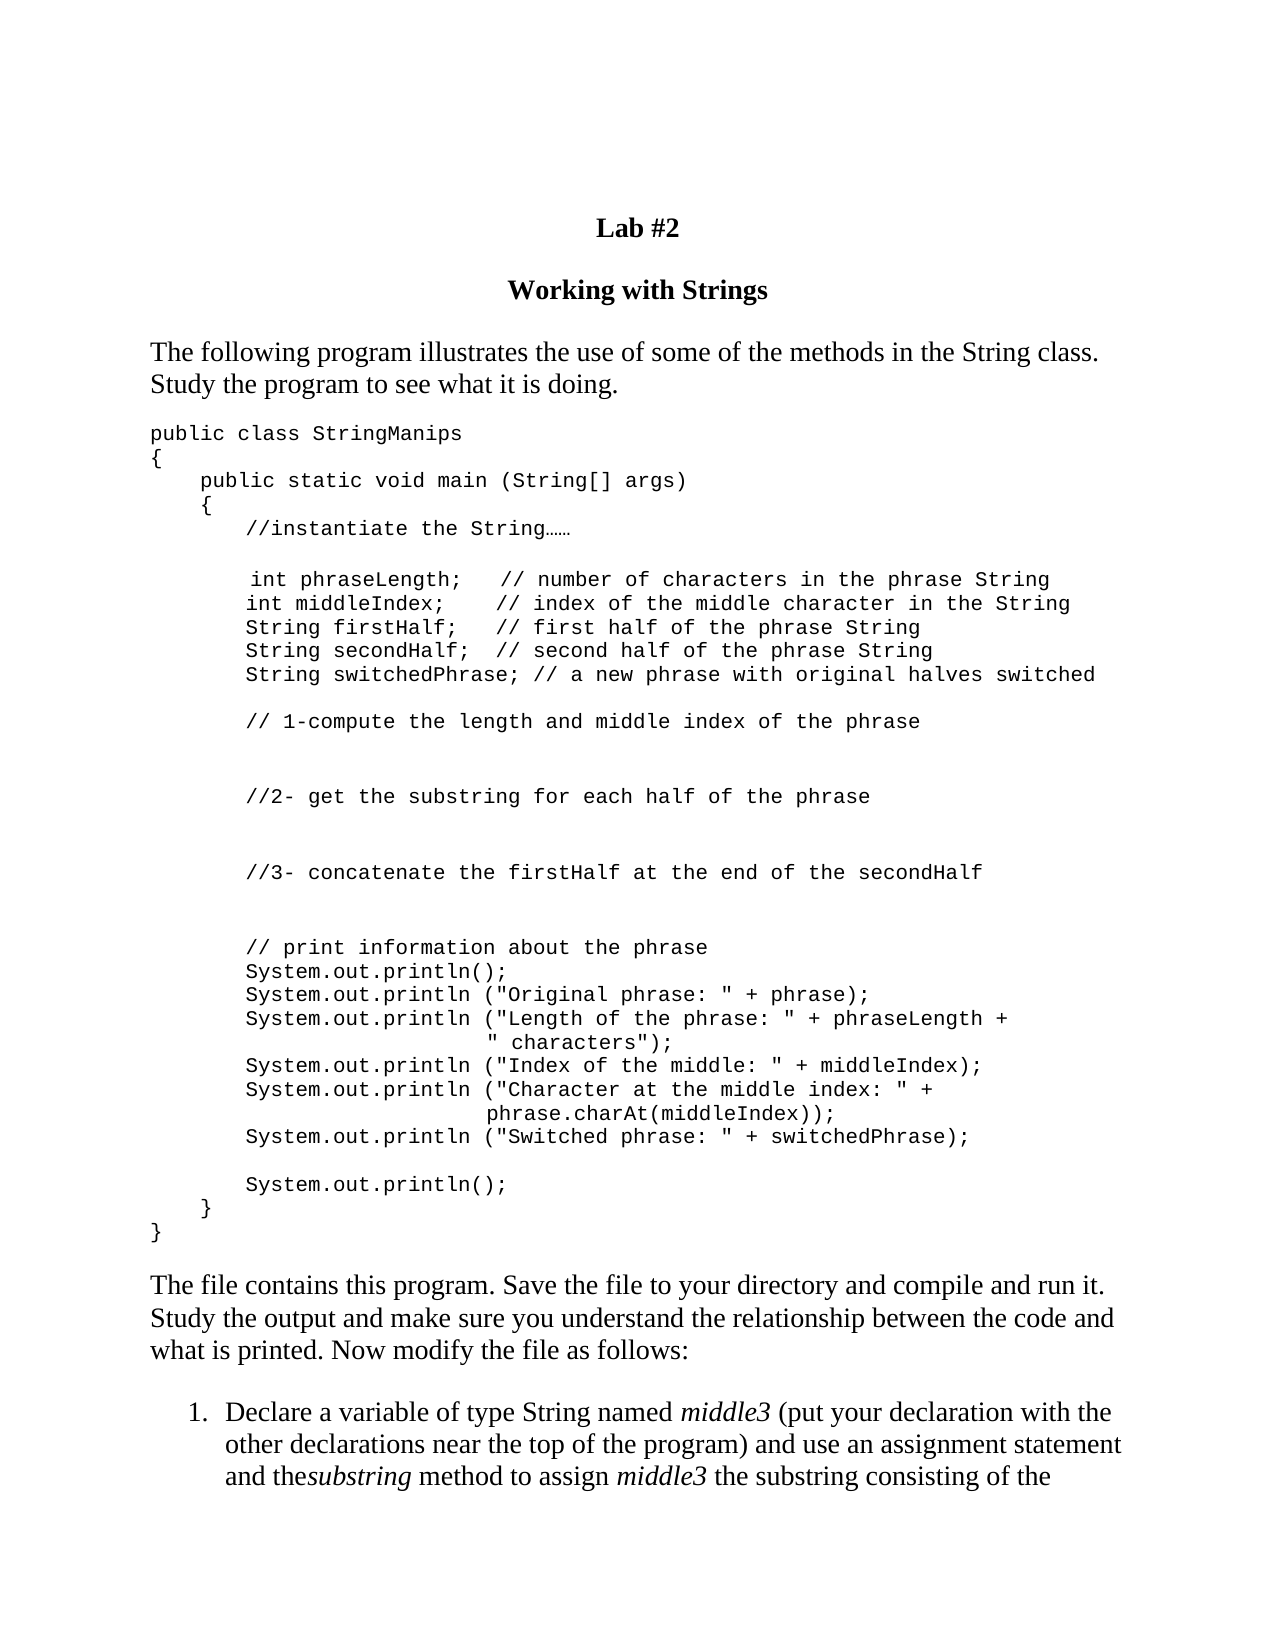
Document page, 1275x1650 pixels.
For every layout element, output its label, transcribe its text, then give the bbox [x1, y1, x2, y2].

text String secondHalf; // second half of the phrase String [150, 640, 1125, 664]
text Lab #2 [150, 212, 1125, 244]
text phrase.charAt(middleIndex)); [150, 1103, 1125, 1126]
text System.out.println ("Switched phrase: " + switchedPhrase); [150, 1126, 1125, 1150]
text int phraseLength; // number of characters in the phrase String [150, 569, 1125, 593]
text } [150, 1197, 1125, 1221]
text String switchedPhrase; // a new phrase with original halves switched [150, 664, 1125, 688]
text The file contains this program. Save the file to your directory and compile and run it. Study the output and make sure you understand the relationship between the code and what is printed. Now modify the file as follows: [150, 1268, 1125, 1365]
text System.out.println(); [150, 961, 1125, 984]
text //instantiate the String…… [150, 518, 1125, 541]
text //3- concatenate the firstHalf at the end of the secondHalf [150, 862, 1125, 886]
text The following program illustrates the use of some of the methods in the String class. Study the program to see what it is doing. [150, 335, 1125, 399]
text System.out.println ("Original phrase: " + phrase); [150, 984, 1125, 1008]
text String firstHalf; // first half of the phrase String [150, 617, 1125, 640]
text public class StringManips [150, 423, 1125, 447]
text // 1-compute the length and middle index of the phrase [150, 711, 1125, 735]
text System.out.println ("Character at the middle index: " + [150, 1079, 1125, 1103]
text // print information about the phrase [150, 937, 1125, 961]
text { [150, 494, 1125, 518]
text Working with Strings [150, 273, 1125, 306]
text System.out.println ("Length of the phrase: " + phraseLength + [150, 1008, 1125, 1032]
text int middleIndex; // index of the middle character in the String [150, 593, 1125, 617]
text " characters"); [150, 1032, 1125, 1055]
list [187, 1394, 1125, 1492]
text System.out.println(); [150, 1174, 1125, 1197]
text //2- get the substring for each half of the phrase [150, 787, 1125, 810]
text } [150, 1221, 1125, 1244]
text { [150, 447, 1125, 470]
text System.out.println ("Index of the middle: " + middleIndex); [150, 1055, 1125, 1079]
text public static void main (String[] args) [150, 470, 1125, 494]
